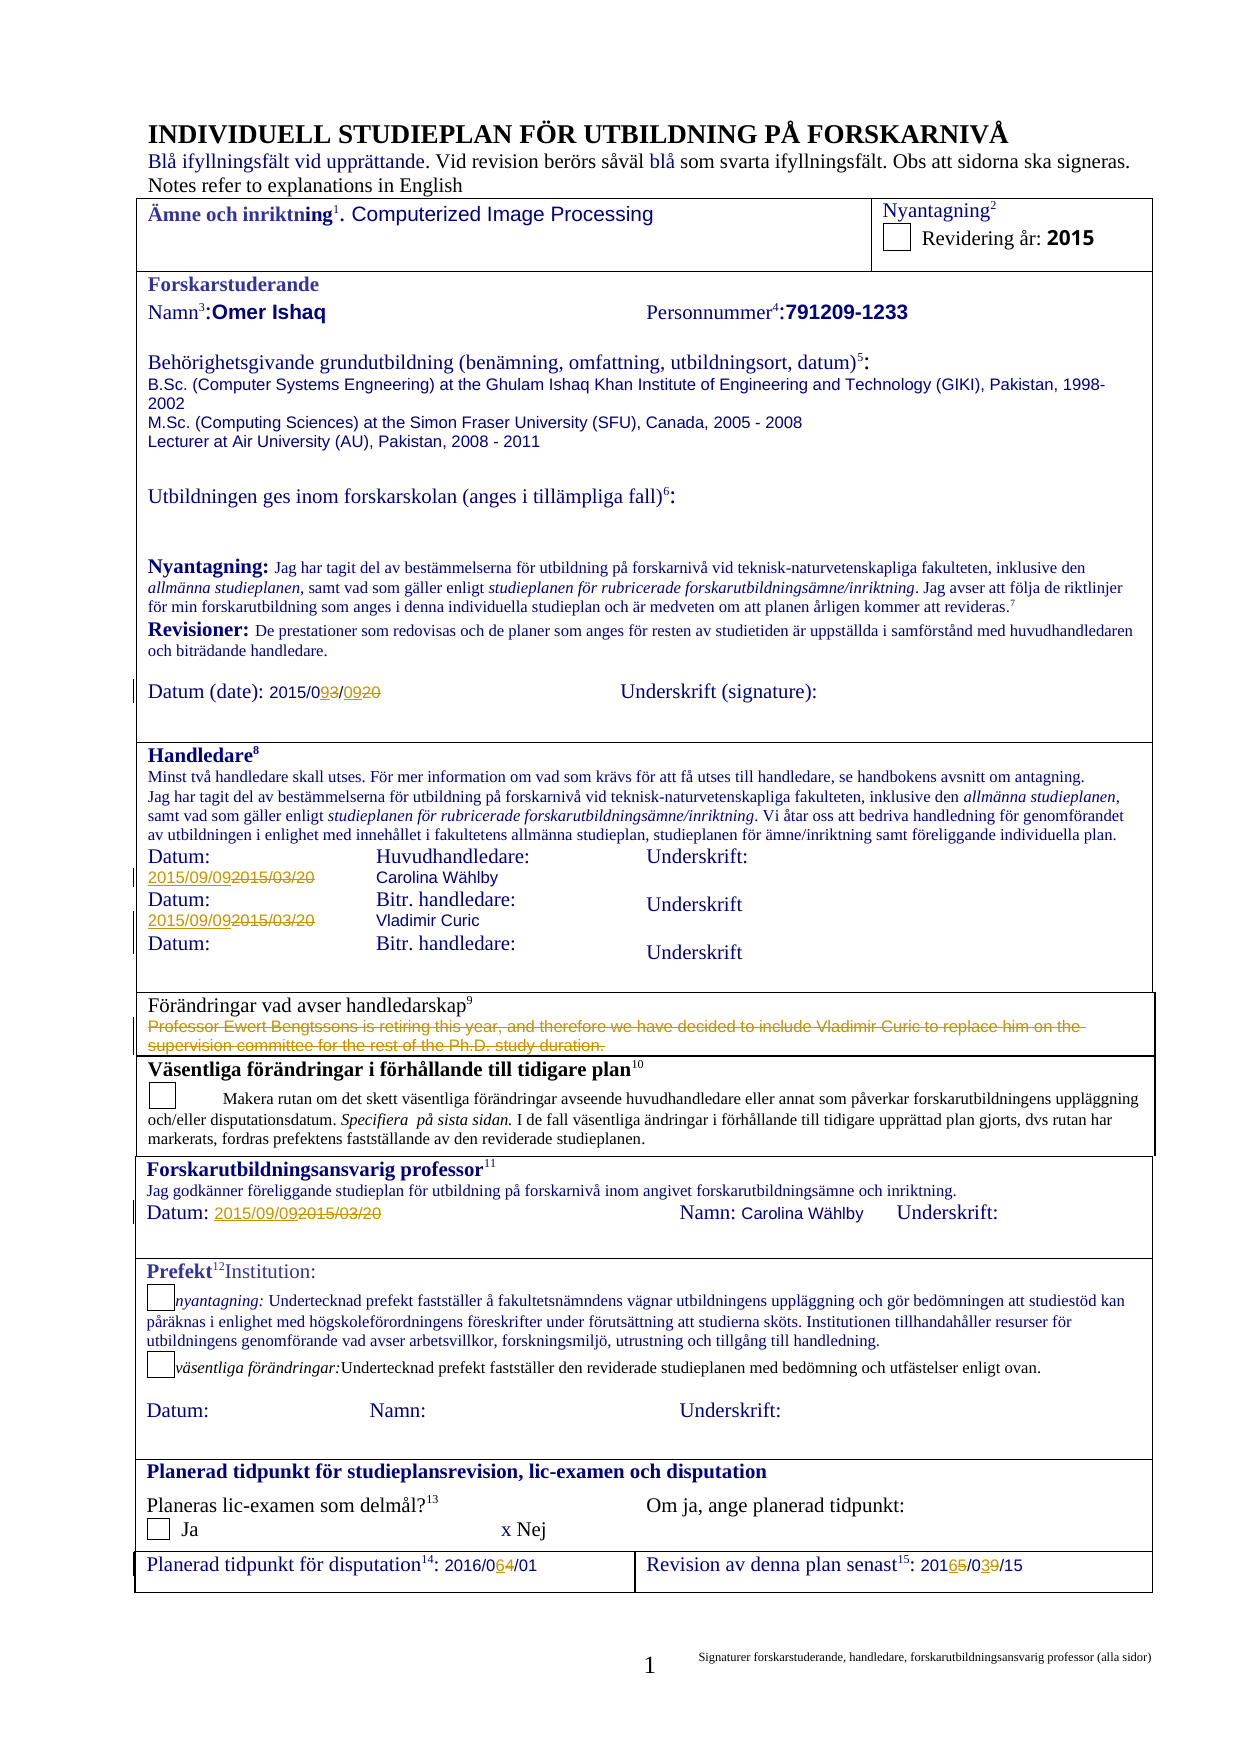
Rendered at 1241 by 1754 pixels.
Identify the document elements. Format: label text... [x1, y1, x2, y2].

table_cell Forskarutbildningsansvarig professor Jag godkänner föreliggande studieplan för utbildning på forskarnivå inom angivet forskarutbildningsämne och inriktning. Datum: Namn: Carolina Wählby Underskrift: [136, 1157, 1152, 1258]
table_cell Förändringar vad avser handledarskap [137, 993, 1154, 1055]
text Blå ifyllningsfält vid upprättande. Vid revision berörs såväl blå som svarta ifyllningsfält. Obs att sidorna ska signeras. Notes refer to explanations in English [148, 149, 1152, 197]
table_cell Revision av denna plan senast: 201/0/15 [636, 1552, 1152, 1592]
table_header Nyantagning Revidering år: 2015 [872, 199, 1152, 271]
table_cell PrefektInstitution: nyantagning: Undertecknad prefekt fastställer å fakultetsnämndens vägnar utbildningens uppläggning och gör bedömningen att studiestöd kan påräknas i enlighet med högskoleförordningens föreskrifter under förutsättning att studierna sköts. Institutionen tillhandahåller resurser för utbildningens genomförande vad avser arbetsvillkor, forskningsmiljö, utrustning och tillgång till handledning. väsentliga förändringar:Undertecknad prefekt fastställer den reviderade studieplanen med bedömning och utfästelser enligt ovan. Datum: Namn: Underskrift: [136, 1259, 1152, 1458]
table_cell Planerad tidpunkt för studieplansrevision, lic-examen och disputation [136, 1460, 1152, 1492]
table_cell Huvudhandledare: Carolina Wählby Bitr. handledare: Vladimir Curic Bitr. handledare: [365, 844, 635, 992]
table_header Ämne och inriktning. Computerized Image Processing [137, 199, 871, 271]
table_cell Underskrift: Underskrift Underskrift [635, 844, 1152, 992]
table_cell Planerad tidpunkt för disputation: 2016/0/01 [136, 1552, 634, 1592]
table_cell Nyantagning: Jag har tagit del av bestämmelserna för utbildning på forskarnivå vid teknisk-naturvetenskapliga fakulteten, inklusive den allmänna studieplanen, samt vad som gäller enligt studieplanen för rubricerade forskarutbildningsämne/inriktning. Jag avser att följa de riktlinjer för min forskarutbildning som anges i denna individuella studieplan och är medveten om att planen årligen kommer att revideras. Revisioner: De prestationer som redovisas och de planer som anges för resten av studietiden är uppställda i samförstånd med huvudhandledaren och biträdande handledare. Datum (date): 2015/0/ Underskrift (signature): [137, 554, 1152, 742]
table_cell Personnummer:791209-1233 [635, 272, 1152, 346]
text Individuell studieplan för utbildning PÅ forskarNIVÅ [148, 118, 1152, 149]
table_cell Handledare Minst två handledare skall utses. För mer information om vad som krävs för att få utses till handledare, se handbokens avsnitt om antagning. Jag har tagit del av bestämmelserna för utbildning på forskarnivå vid teknisk-naturvetenskapliga fakulteten, inklusive den allmänna studieplanen, samt vad som gäller enligt studieplanen för rubricerade forskarutbildningsämne/inriktning. Vi åtar oss att bedriva handledning för genomförandet av utbildningen i enlighet med innehållet i fakultetens allmänna studieplan, studieplanen för ämne/inriktning samt föreliggande individuella plan. [137, 743, 1152, 844]
table_cell Planeras lic-examen som delmål? Ja x Nej [136, 1493, 635, 1551]
table_cell Behörighetsgivande grundutbildning (benämning, omfattning, utbildningsort, datum): B.Sc. (Computer Systems Engneering) at the Ghulam Ishaq Khan Institute of Engineering and Technology (GIKI), Pakistan, 1998-2002 M.Sc. (Computing Sciences) at the Simon Fraser University (SFU), Canada, 2005 - 2008 Lecturer at Air University (AU), Pakistan, 2008 - 2011 [137, 346, 1152, 480]
table_cell Utbildningen ges inom forskarskolan (anges i tillämpliga fall): [137, 480, 1152, 554]
table_cell Forskarstuderande Namn:Omer Ishaq [137, 272, 635, 346]
table_cell Om ja, ange planerad tidpunkt: [635, 1493, 1152, 1551]
table_cell Datum: Datum: Datum: [137, 844, 364, 992]
table_cell Väsentliga förändringar i förhållande till tidigare plan Makera rutan om det skett väsentliga förändringar avseende huvudhandledare eller annat som påverkar forskarutbildningens uppläggning och/eller disputationsdatum. Specifiera på sista sidan. I de fall väsentliga ändringar i förhållande till tidigare upprättad plan gjorts, dvs rutan har markerats, fordras prefektens fastställande av den reviderade studieplanen. [137, 1057, 1154, 1156]
